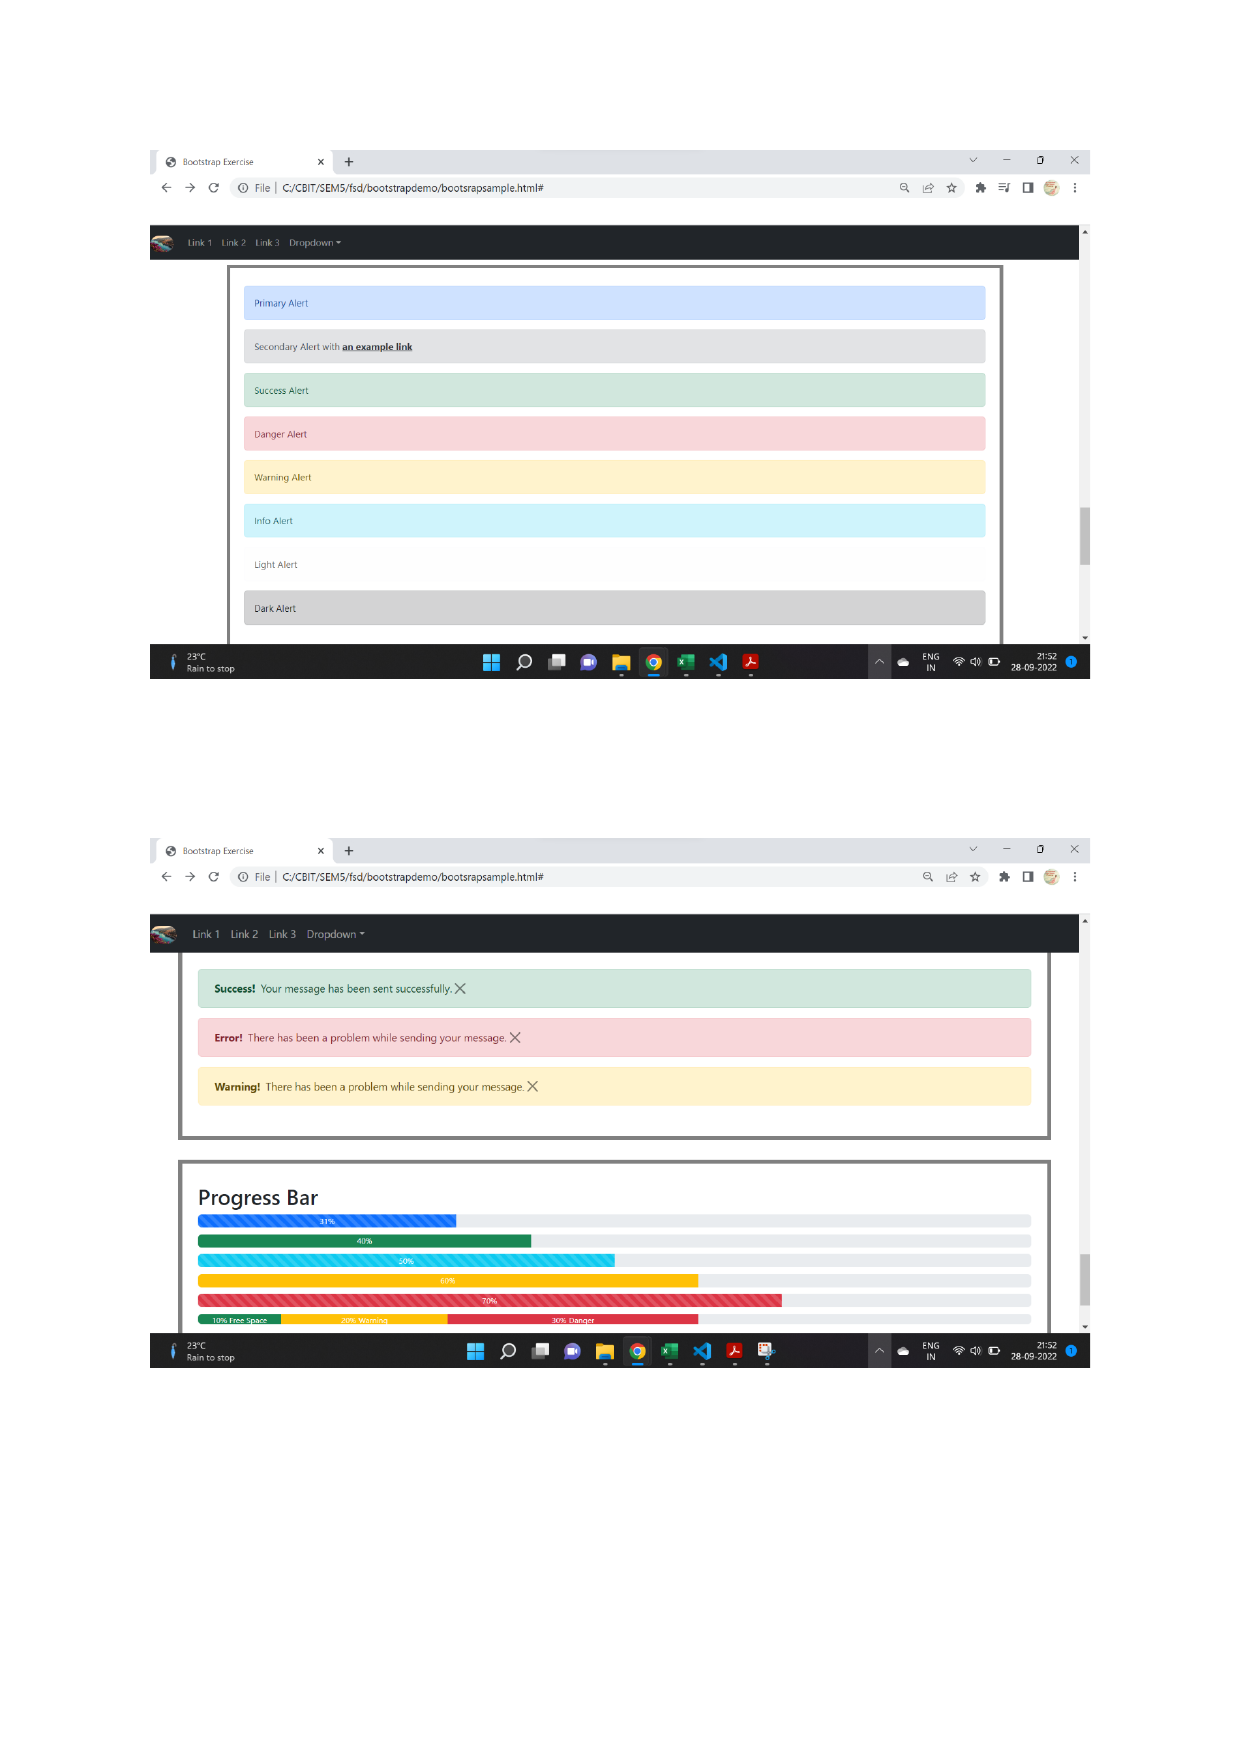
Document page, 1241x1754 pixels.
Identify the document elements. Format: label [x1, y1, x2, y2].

picture [150, 838, 1091, 1368]
picture [150, 150, 1091, 679]
